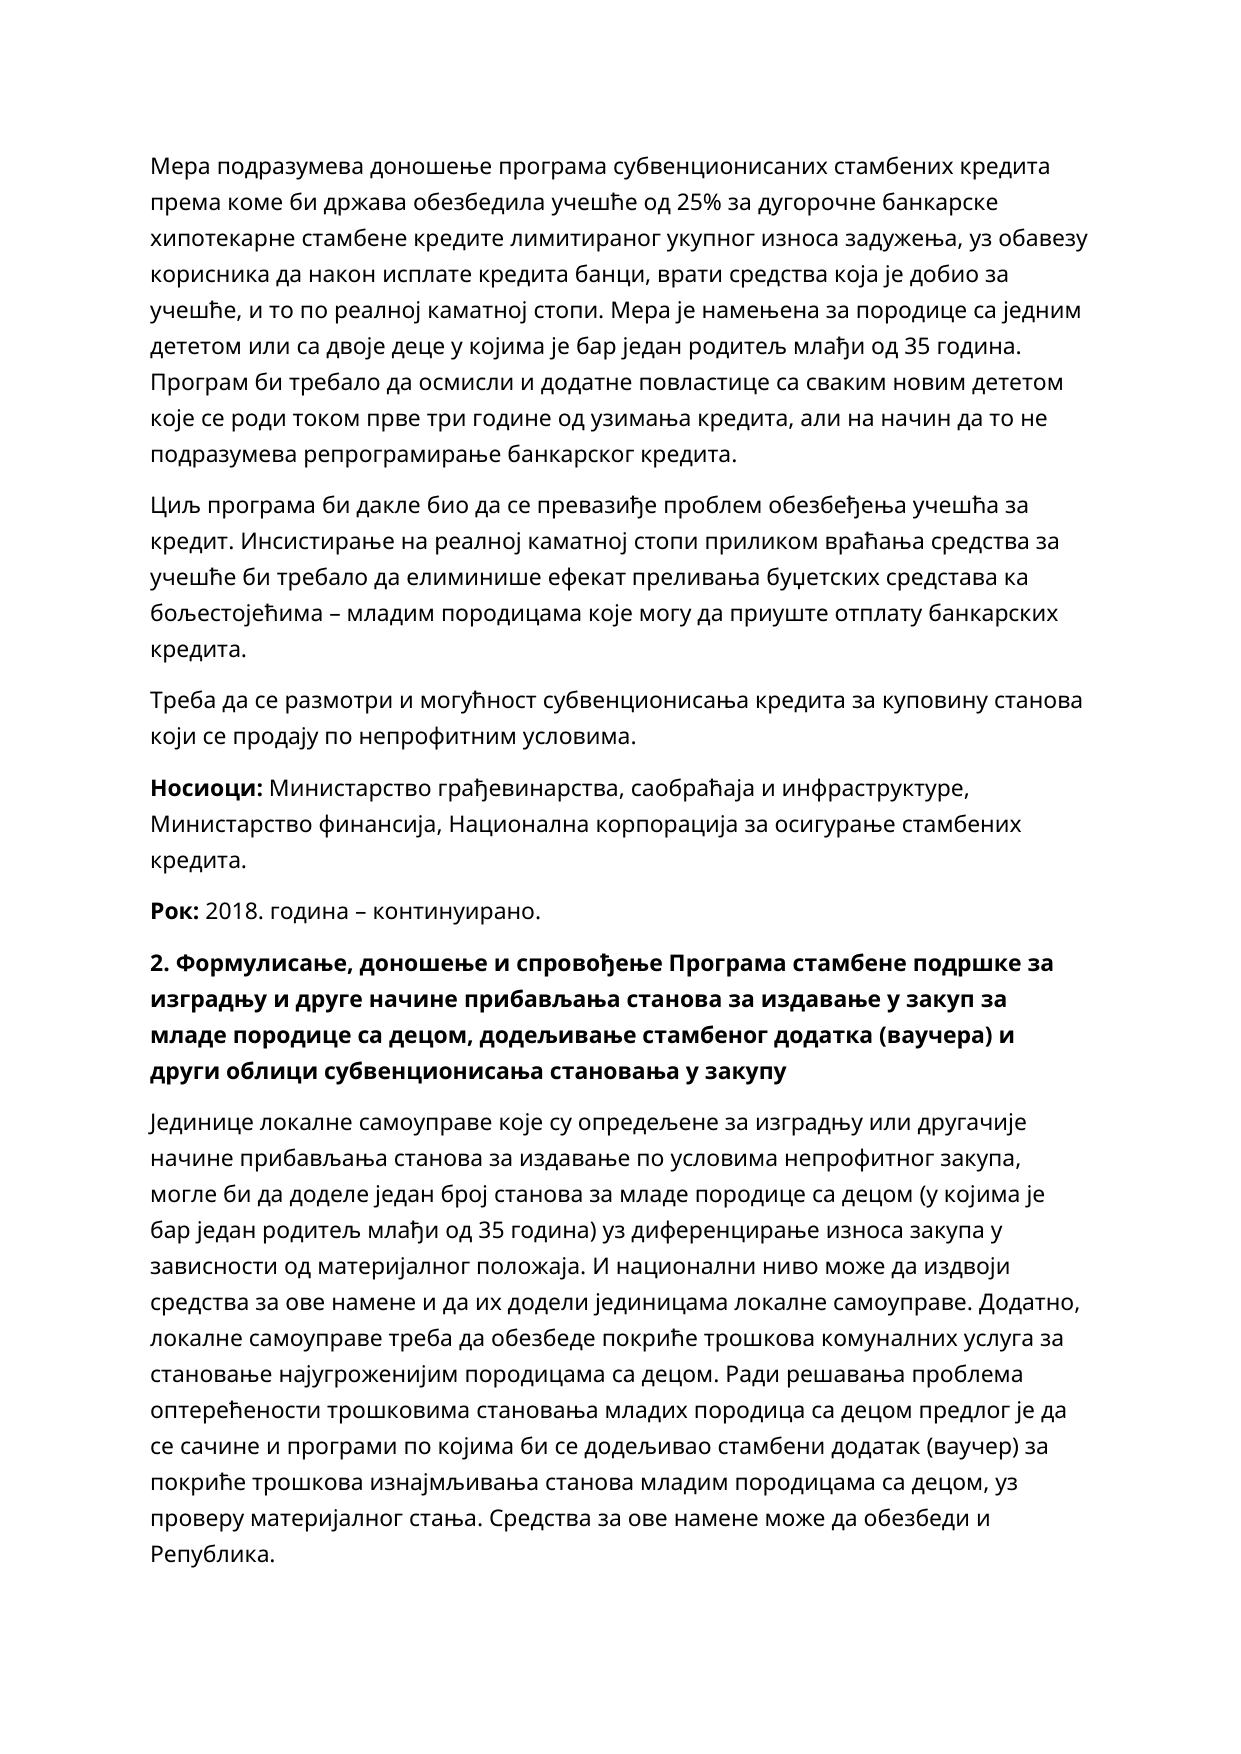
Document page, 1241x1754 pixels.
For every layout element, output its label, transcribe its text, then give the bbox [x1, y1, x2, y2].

text 2. Формулисање, доношење и спровођење Програма стамбене подршке за изградњу и друге начине прибављања станова за издавање у закуп за младе породице са децом, додељивање стамбеног додатка (ваучера) и други облици субвенционисања становања у закупу [150, 947, 1090, 1086]
text Јединице локалне самоуправе које су опредељене за изградњу или другачије начине прибављања станова за издавање по условима непрофитног закупа, могле би да доделе један број станова за младе породице са децом (у којима је бар један родитељ млађи од 35 година) уз диференцирање износа закупа у зависности од материјалног положаја. И национални ниво може да издвоји средства за ове намене и да их додели јединицама локалне самоуправе. Додатно, локалне самоуправе треба да обезбеде покриће трошкова комуналних услуга за становање најугроженијим породицама са децом. Ради решавања проблема оптерећености трошковима становања младих породица са децом предлог је да се сачине и програми по којима би се додељивао стамбени додатак (ваучер) за покриће трошкова изнајмљивања станова младим породицама са децом, уз проверу материјалног стања. Средства за ове намене може да обезбеди и Република. [150, 1106, 1090, 1569]
text Мера подразумева доношење програма субвенционисаних стамбених кредита према коме би држава обезбедила учешће од 25% за дугорочне банкарске хипотекарне стамбене кредите лимитираног укупног износа задужења, уз обавезу корисника да након исплате кредита банци, врати средства која је добио за учешће, и то по реалној каматној стопи. Мера је намењена за породице са једним дететом или са двоје деце у којима је бар један родитељ млађи од 35 година. Програм би требало да осмисли и додатне повластице са сваким новим дететом које се роди током прве три године од узимања кредита, али на начин да то не подразумева репрограмирање банкарског кредита. [150, 150, 1090, 469]
text Носиоци: Министарство грађевинарства, саобраћаја и инфраструктуре, Министарство финансија, Национална корпорација за осигурање стамбених кредита. [150, 772, 1090, 875]
text Рок: 2018. година – континуирано. [150, 895, 1090, 927]
text Треба да се размотри и могућност субвенционисања кредита за куповину станoва који се продају по непрофитним условима. [150, 684, 1090, 752]
text Циљ програма би дакле био да се превазиђе проблем обезбеђења учешћа за кредит. Инсистирање на реалној каматној стопи приликом враћања средства за учешће би требало да елиминише ефекат преливања буџетских средстава ка бољестојећима – младим породицама које могу да приуште отплату банкарских кредита. [150, 489, 1090, 664]
